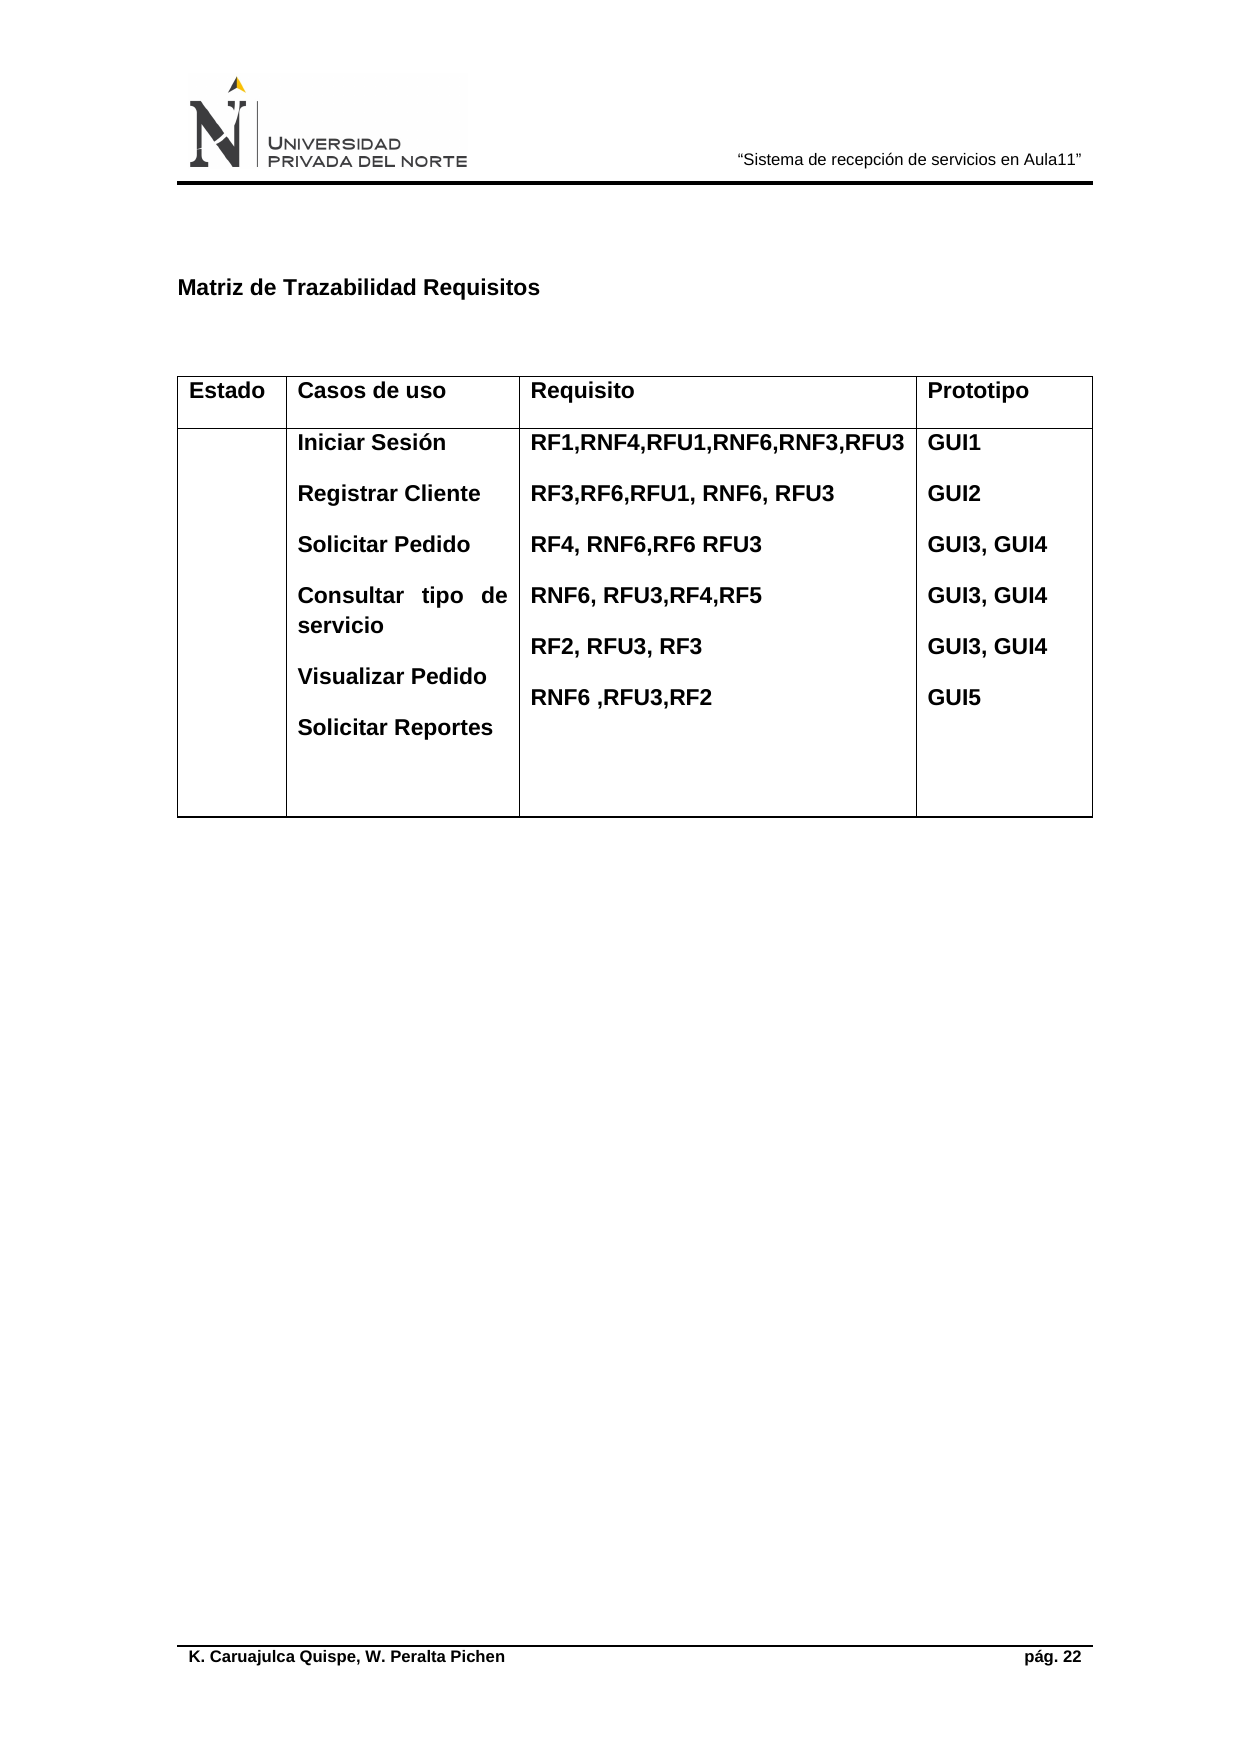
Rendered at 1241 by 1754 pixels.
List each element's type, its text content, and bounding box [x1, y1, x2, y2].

text Matriz de Trazabilidad Requisitos [177, 274, 1092, 300]
table_cell RF1,RNF4,RFU1,RNF6,RNF3,RFU3 RF3,RF6,RFU1, RNF6, RFU3 RF4, RNF6,RF6 RFU3 RNF6, RFU3,RF4,RF5 RF2, RFU3, RF3 RNF6 ,RFU3,RF2 [520, 429, 916, 816]
table_header Prototipo [917, 377, 1092, 428]
picture [188, 73, 469, 169]
table_cell Iniciar Sesión Registrar Cliente Solicitar Pedido Consultar tipo de servicio Visualizar Pedido Solicitar Reportes [287, 429, 519, 816]
table_header Casos de uso [287, 377, 519, 428]
table_header Estado [178, 377, 286, 428]
table_cell [178, 429, 286, 816]
table_cell GUI1 GUI2 GUI3, GUI4 GUI3, GUI4 GUI3, GUI4 GUI5 [917, 429, 1092, 816]
table_header Requisito [520, 377, 916, 428]
